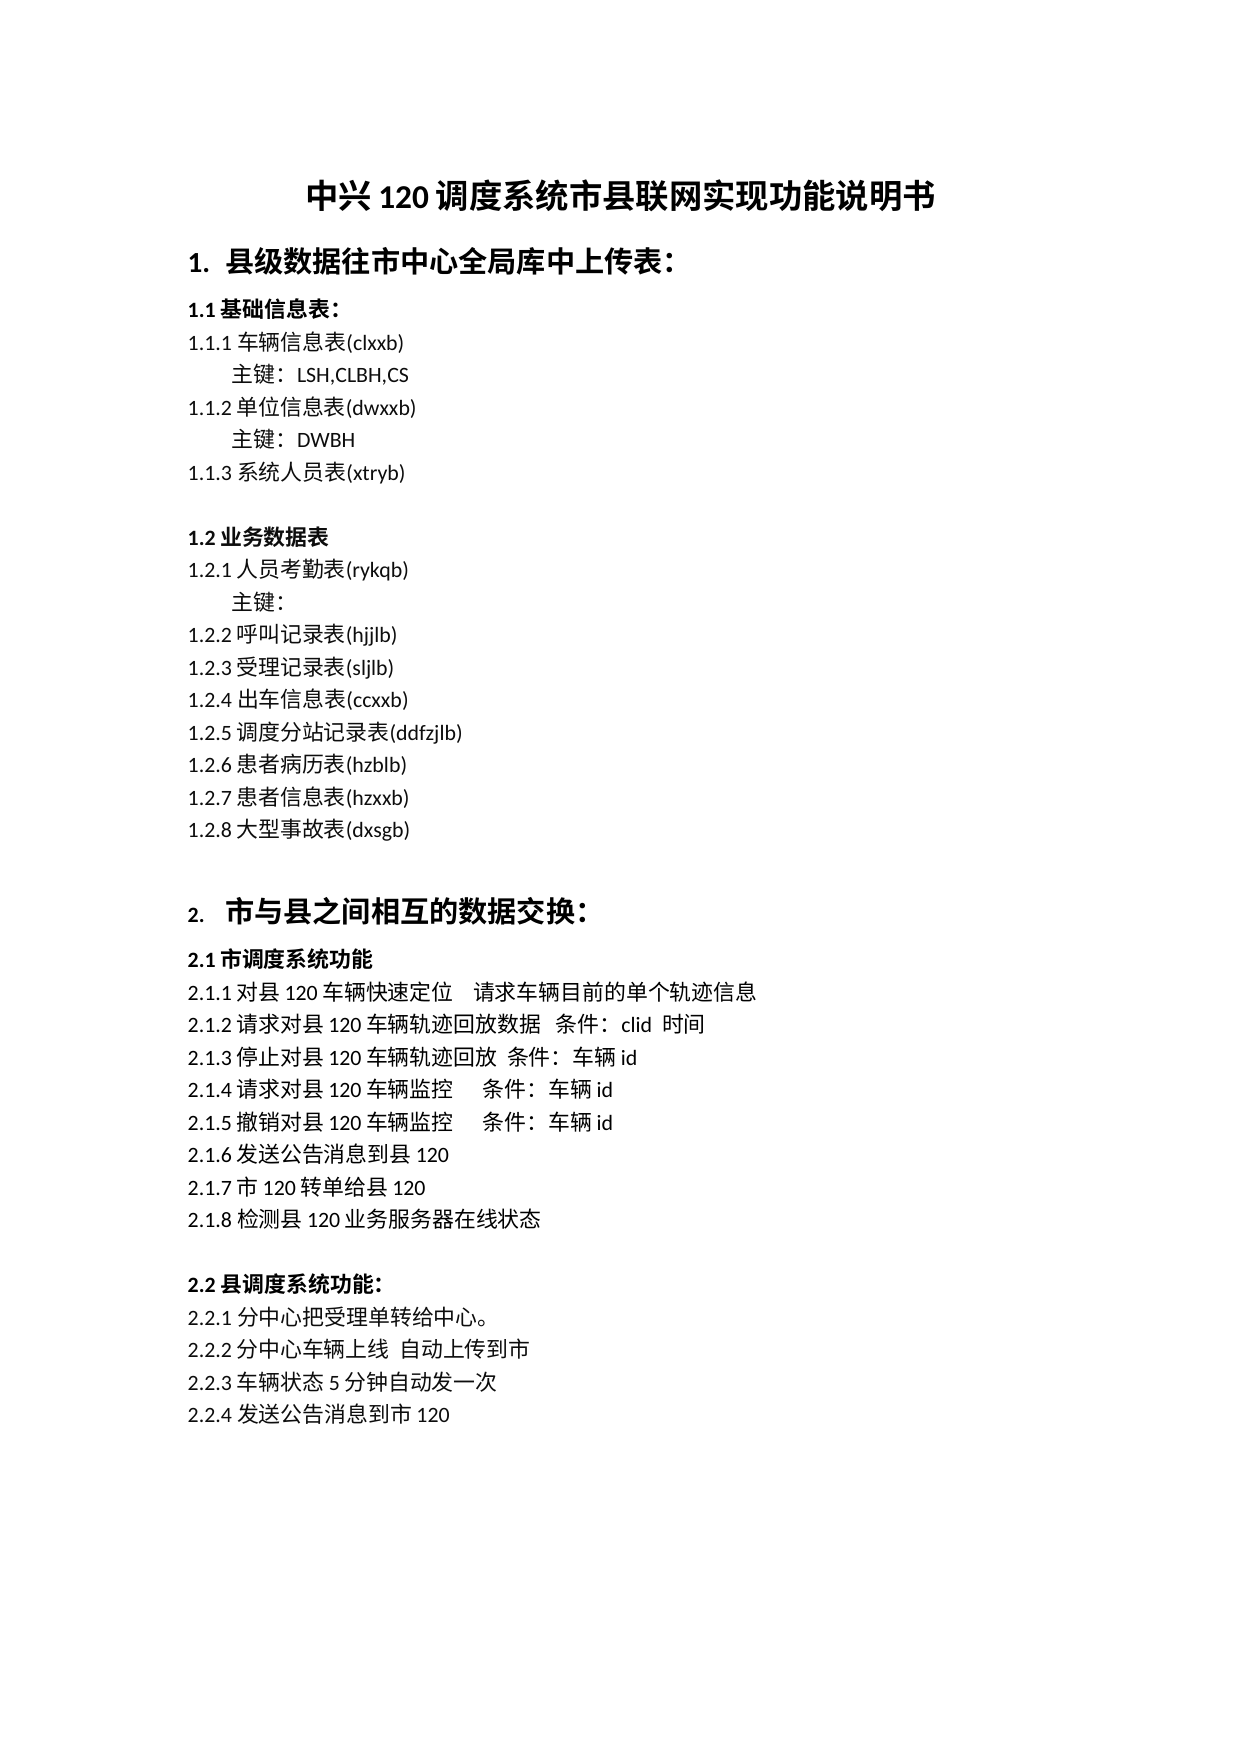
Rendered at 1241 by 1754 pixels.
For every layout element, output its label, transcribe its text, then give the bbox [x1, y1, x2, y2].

text 1.1.3 系统人员表(xtryb) [187, 454, 1053, 487]
text 2.1.6发送公告消息到县120 [187, 1137, 1053, 1169]
text 中兴120调度系统市县联网实现功能说明书 [187, 162, 1053, 227]
text 2.1.8 检测县120业务服务器在线状态 [187, 1202, 1053, 1234]
text 2.2.2分中心车辆上线 自动上传到市 [187, 1332, 1053, 1364]
text 1.2业务数据表 [187, 519, 1053, 552]
text 2.1.3停止对县120车辆轨迹回放 条件：车辆id [187, 1039, 1053, 1072]
text 2.2 县调度系统功能： [187, 1267, 1053, 1299]
text 1.1.1 车辆信息表(clxxb) [187, 324, 1053, 357]
text 2.1市调度系统功能 [187, 942, 1053, 974]
text 2.2.1 分中心把受理单转给中心。 [187, 1299, 1053, 1332]
text 2.2.3车辆状态 5分钟自动发一次 [187, 1364, 1053, 1397]
text 1.1.2单位信息表(dwxxb) [187, 389, 1053, 422]
text 1.2.1人员考勤表(rykqb) [187, 552, 1053, 584]
text 1.2.8大型事故表(dxsgb) [187, 812, 1053, 844]
text 1.2.2呼叫记录表(hjjlb) [187, 617, 1053, 649]
text 2.1.5撤销对县120车辆监控 条件：车辆id [187, 1104, 1053, 1137]
text 主键：LSH,CLBH,CS [187, 357, 1053, 389]
text 2.2.4 发送公告消息到市120 [187, 1397, 1053, 1429]
text 1.2.3受理记录表(sljlb) [187, 649, 1053, 682]
text 2.1.1对县120车辆快速定位 请求车辆目前的单个轨迹信息 [187, 974, 1053, 1007]
list 市与县之间相互的数据交换： [187, 877, 1053, 942]
text 1.2.7患者信息表(hzxxb) [187, 779, 1053, 812]
text 1.2.4 出车信息表(ccxxb) [187, 682, 1053, 714]
list 县级数据往市中心全局库中上传表： [187, 227, 1053, 292]
text 2.1.2请求对县120车辆轨迹回放数据 条件：clid 时间 [187, 1007, 1053, 1039]
text 主键：DWBH [187, 422, 1053, 454]
text 2.1.4请求对县120车辆监控 条件：车辆id [187, 1072, 1053, 1104]
text 1.2.5调度分站记录表(ddfzjlb) [187, 714, 1053, 747]
text 主键： [187, 584, 1053, 617]
text 1.2.6患者病历表(hzblb) [187, 747, 1053, 779]
text 2.1.7市120转单给县120 [187, 1169, 1053, 1202]
text 1.1 基础信息表： [187, 292, 1053, 324]
